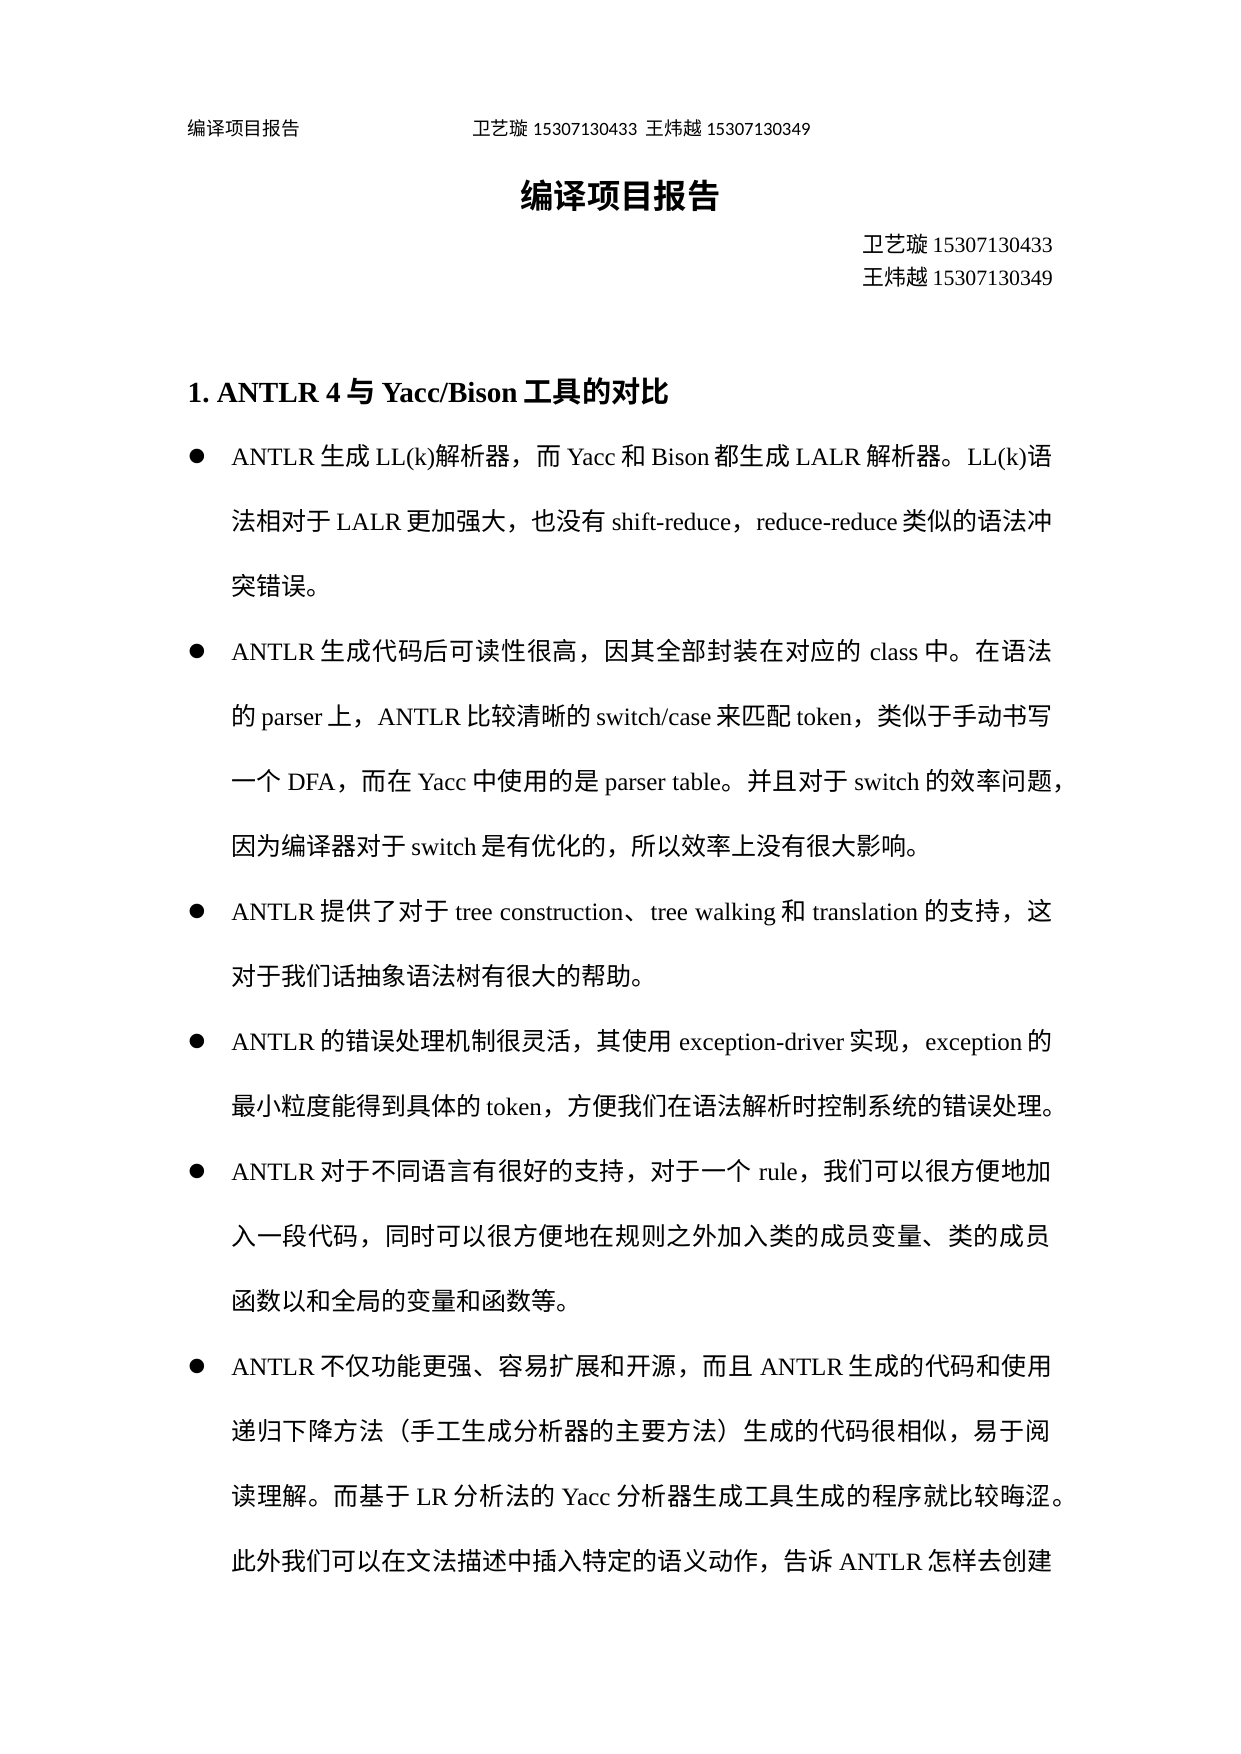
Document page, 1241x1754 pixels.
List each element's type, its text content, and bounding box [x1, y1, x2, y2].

text 编译项目报告 [187, 162, 1053, 227]
list ANTLR生成LL(k)解析器，而Yacc和Bison都生成LALR解析器。LL(k)语法相对于LALR更加强大，也没有shift-reduce，reduce-reduce类似的语法冲突错误。 [187, 422, 1053, 617]
text 王炜越 15307130349 [187, 259, 1053, 292]
list ANTLR生成代码后可读性很高，因其全部封装在对应的class中。在语法的parser上，ANTLR比较清晰的switch/case来匹配token，类似于手动书写一个DFA，而在Yacc中使用的是parser table。并且对于switch的效率问题，因为编译器对于switch是有优化的，所以效率上没有很大影响。 [187, 617, 1053, 877]
list ANTLR对于不同语言有很好的支持，对于一个rule，我们可以很方便地加入一段代码，同时可以很方便地在规则之外加入类的成员变量、类的成员函数以和全局的变量和函数等。 [187, 1137, 1053, 1332]
list ANTLR的错误处理机制很灵活，其使用exception-driver实现，exception的最小粒度能得到具体的token，方便我们在语法解析时控制系统的错误处理。 [187, 1007, 1053, 1137]
list ANTLR 4与Yacc/Bison工具的对比 [187, 357, 1053, 422]
list ANTLR提供了对于tree construction、tree walking和translation的支持，这对于我们话抽象语法树有很大的帮助。 [187, 877, 1053, 1007]
text 卫艺璇 15307130433 [187, 227, 1053, 259]
